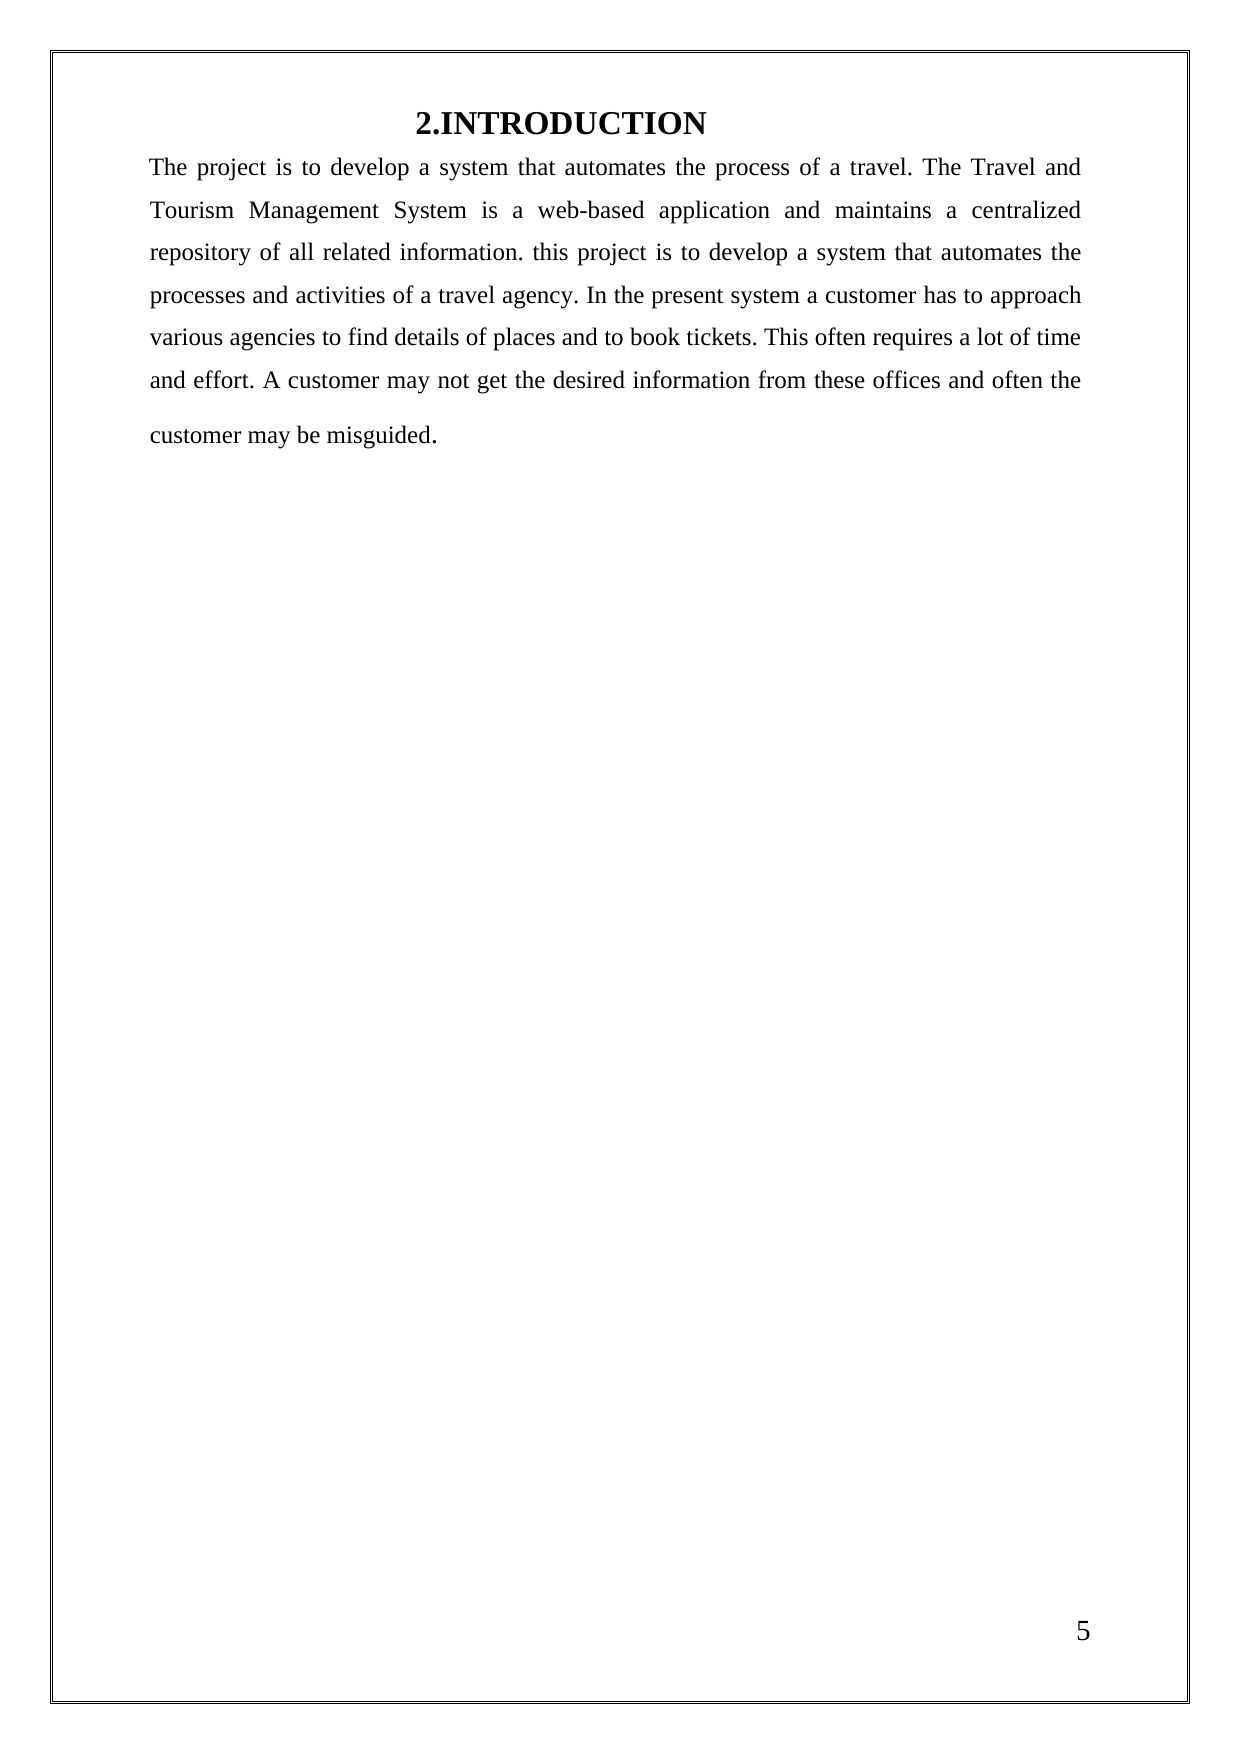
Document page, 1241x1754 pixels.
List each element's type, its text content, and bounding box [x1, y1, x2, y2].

text 2.INTRODUCTION [148, 103, 852, 142]
text The project is to develop a system that automates the process of a travel. The Travel and Tourism Management System is a web-based application and maintains a centralized repository of all related information. this project is to develop a system that automates the processes and activities of a travel agency. In the present system a customer has to approach various agencies to find details of places and to book tickets. This often requires a lot of time and effort. A customer may not get the desired information from these offices and often the customer may be misguided. [148, 152, 1082, 450]
